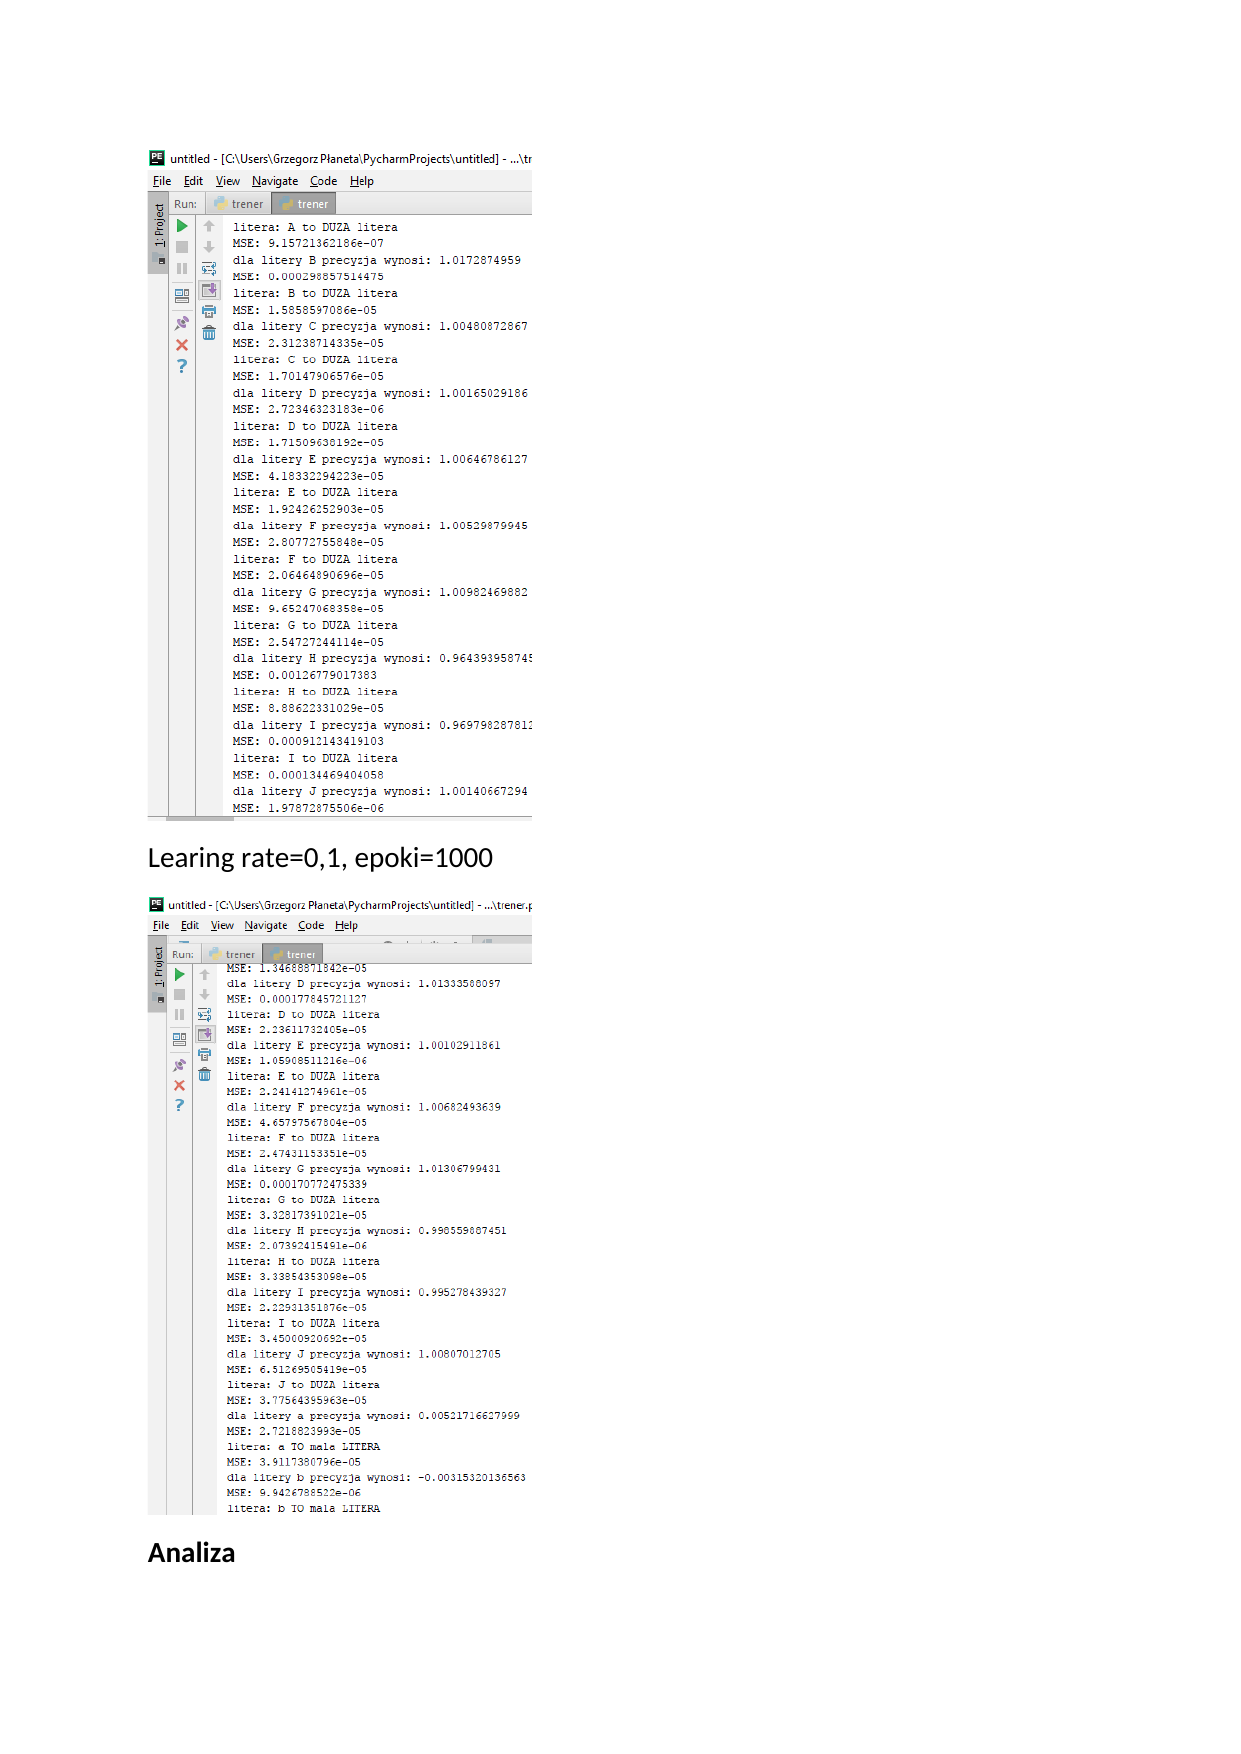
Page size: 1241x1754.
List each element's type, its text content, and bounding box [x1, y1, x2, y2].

text Learing rate=0,1, epoki=1000 [148, 839, 1093, 875]
picture [147, 147, 532, 821]
picture [147, 894, 532, 1515]
text Analiza [148, 1534, 1093, 1569]
